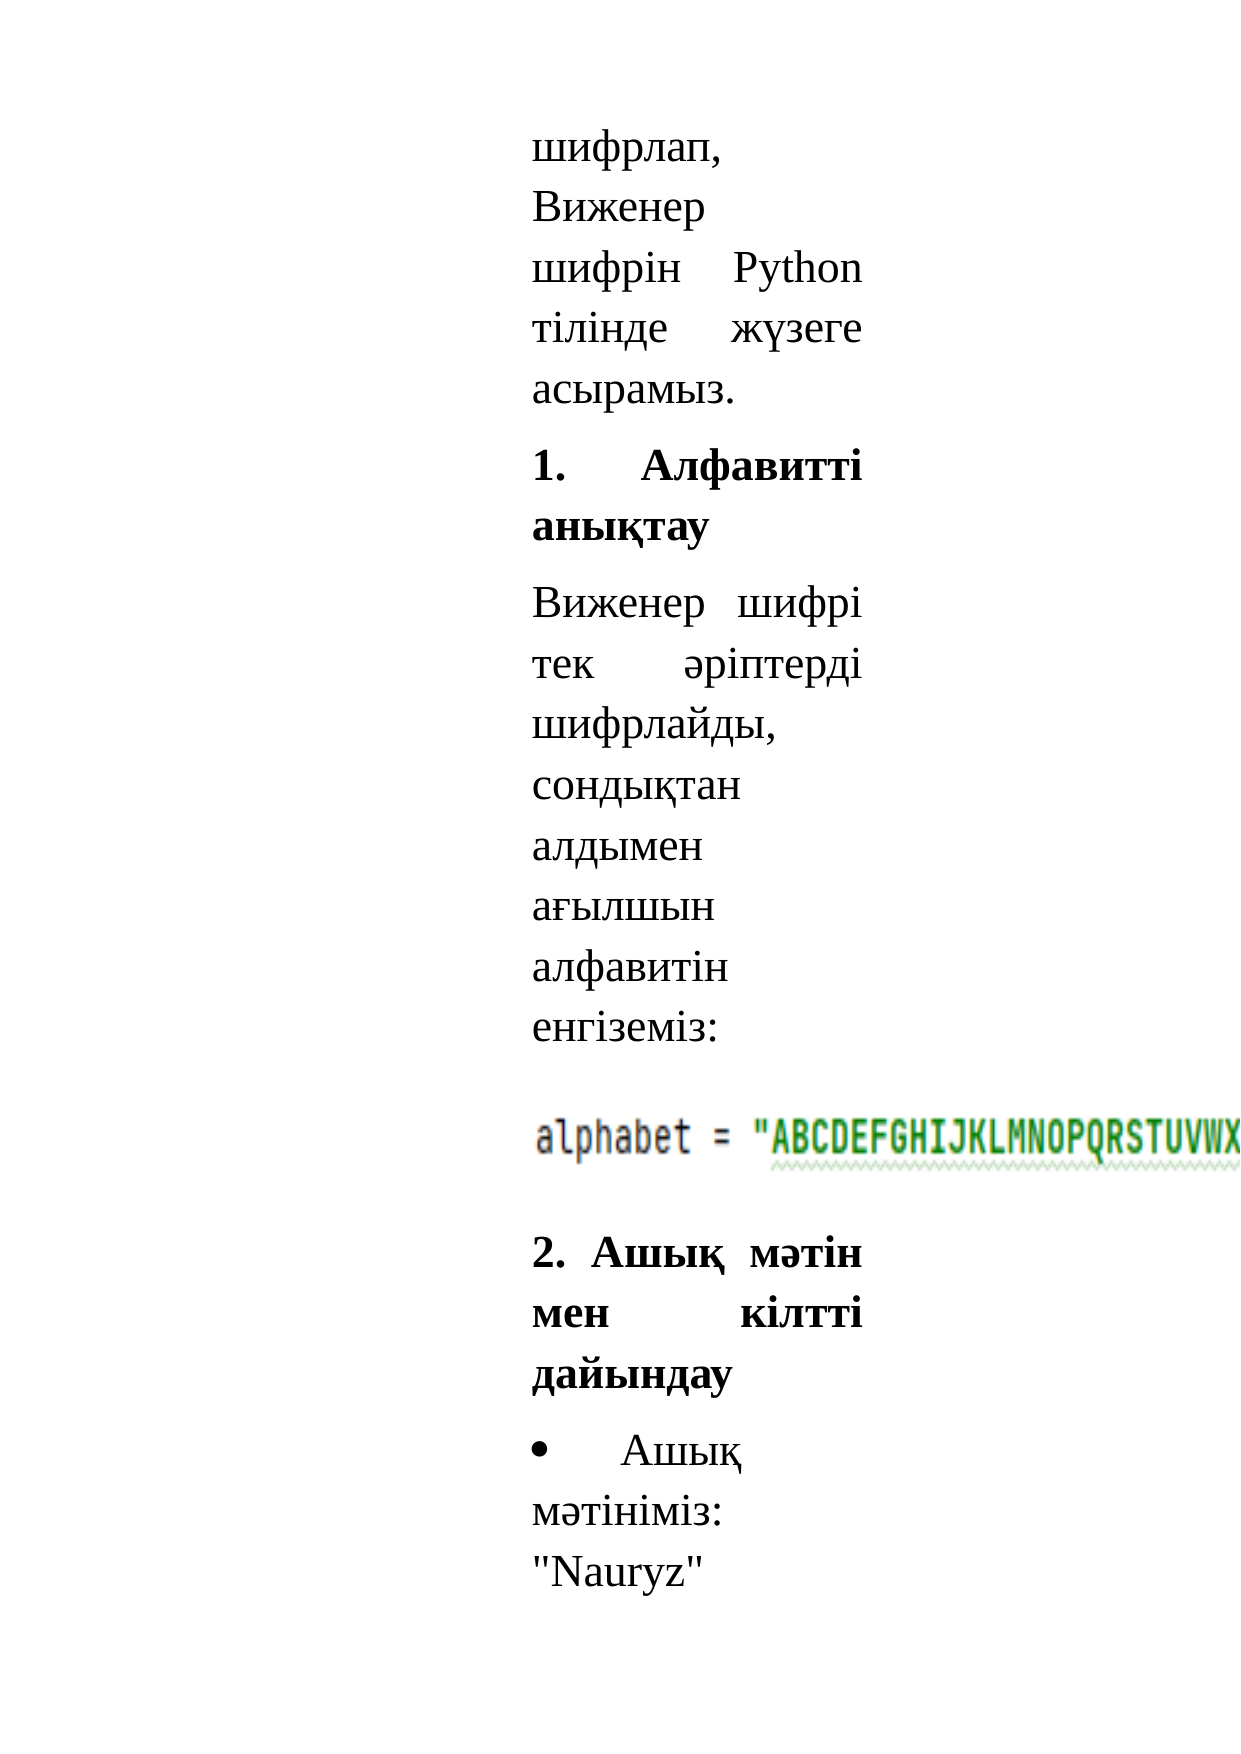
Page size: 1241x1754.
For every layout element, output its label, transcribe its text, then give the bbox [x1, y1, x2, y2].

text Виженер шифрі тек әріптерді шифрлайды, сондықтан алдымен ағылшын алфавитін енгіземіз: [532, 575, 863, 1051]
text 2. Ашық мәтін мен кілтті дайындау [532, 1224, 863, 1398]
text 1. Алфавитті анықтау [532, 437, 863, 551]
picture [531, 1076, 1241, 1203]
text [532, 118, 863, 413]
list Ашық мәтініміз: "Nauryz" [532, 1422, 863, 1596]
